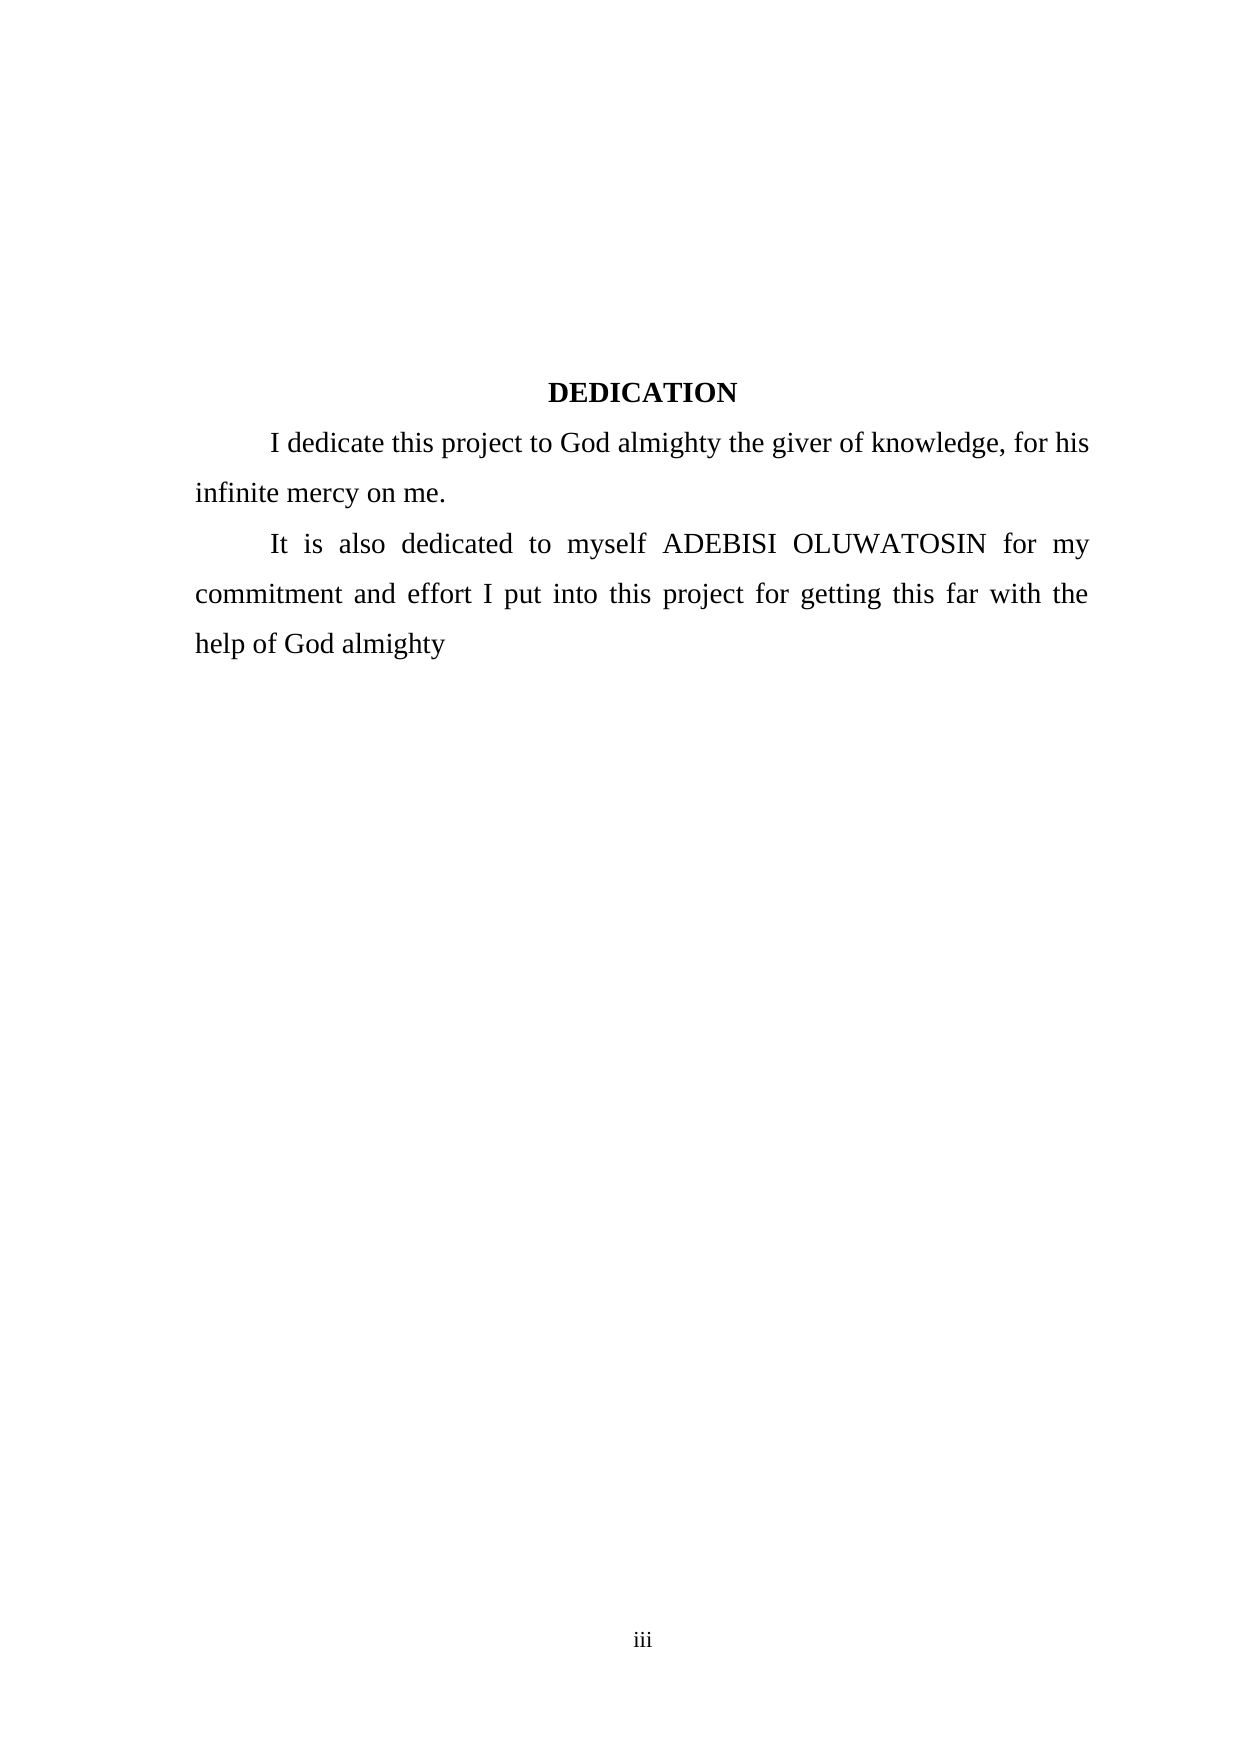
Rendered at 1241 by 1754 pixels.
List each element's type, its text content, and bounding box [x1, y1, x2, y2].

text I dedicate this project to God almighty the giver of knowledge, for his infinite mercy on me. [195, 425, 1090, 509]
text It is also dedicated to myself ADEBISI OLUWATOSIN for my commitment and effort I put into this project for getting this far with the help of God almighty [195, 526, 1090, 660]
text DEDICATION [195, 375, 1090, 408]
